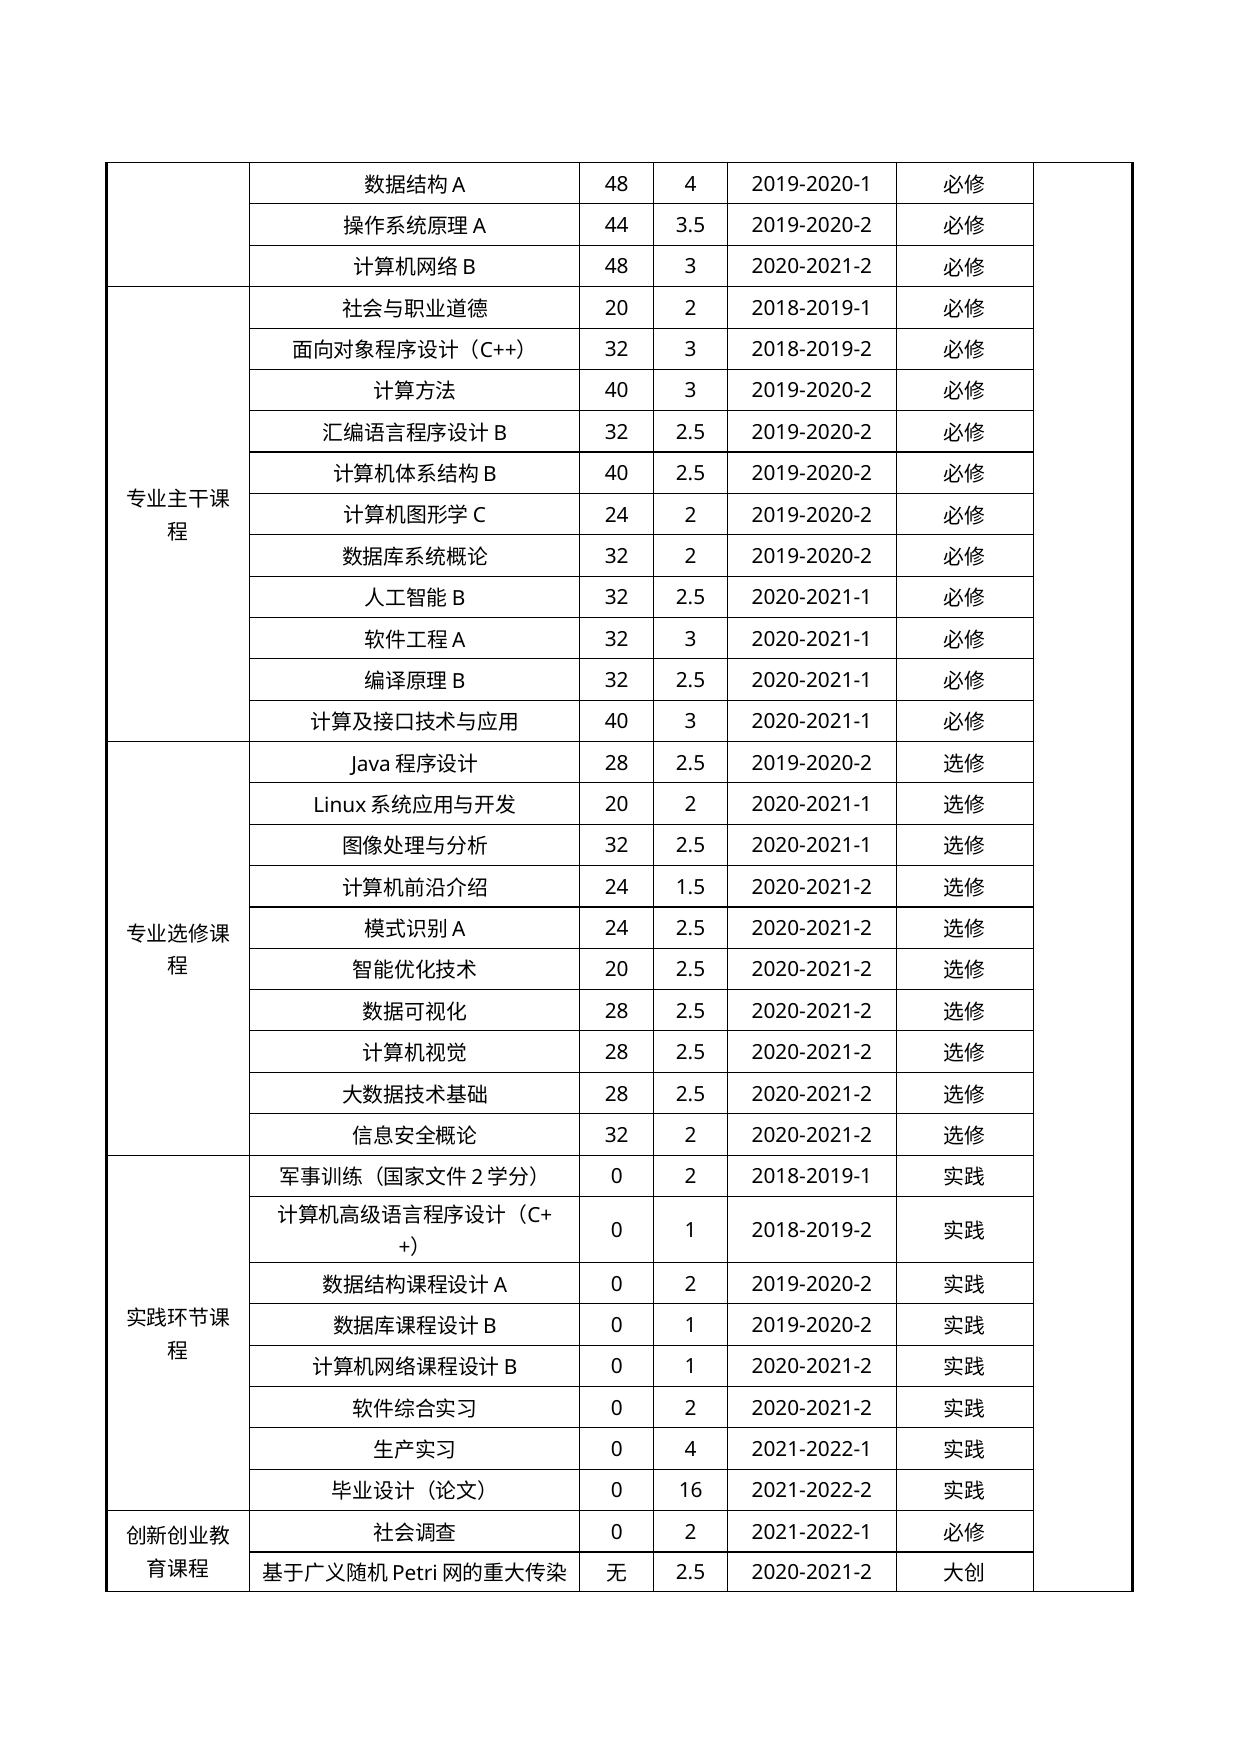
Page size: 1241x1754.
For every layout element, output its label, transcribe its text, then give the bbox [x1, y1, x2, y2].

table_cell 40 [580, 701, 653, 741]
table_cell 实践 [897, 1156, 1033, 1196]
table_cell 必修 [897, 577, 1033, 617]
table_cell 28 [580, 742, 653, 782]
table_cell 0 [580, 1156, 653, 1196]
table_cell 计算机前沿介绍 [250, 866, 579, 906]
table_cell 编译原理B [250, 659, 579, 699]
table_cell 必修 [897, 618, 1033, 658]
table_cell 创新创业教育课程 [108, 1511, 249, 1591]
table_cell 必修 [897, 204, 1033, 245]
table_cell 实践 [897, 1304, 1033, 1344]
table_cell 20 [580, 287, 653, 327]
table_cell 必修 [897, 329, 1033, 369]
table_cell 2.5 [654, 453, 727, 493]
table_cell 32 [580, 329, 653, 369]
table_cell 2018-2019-2 [728, 1197, 896, 1262]
table_cell 2019-2020-2 [728, 453, 896, 493]
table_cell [250, 1553, 579, 1591]
table_cell 4 [654, 163, 727, 203]
table_cell 数据结构A [250, 163, 579, 203]
table_cell 2020-2021-2 [728, 1387, 896, 1427]
table_cell 2.5 [654, 742, 727, 782]
table_cell 16 [654, 1470, 727, 1510]
table_cell 2.5 [654, 411, 727, 451]
table_cell 社会调查 [250, 1511, 579, 1551]
table_cell 3.5 [654, 204, 727, 245]
table_cell 32 [580, 825, 653, 865]
table_cell 2021-2022-1 [728, 1428, 896, 1469]
table_cell 汇编语言程序设计B [250, 411, 579, 451]
table_cell 必修 [897, 701, 1033, 741]
table_cell 人工智能B [250, 577, 579, 617]
table_cell 2020-2021-2 [728, 1346, 896, 1386]
table_cell 2 [654, 1511, 727, 1551]
table_cell 专业选修课程 [108, 742, 249, 1154]
table_cell 0 [580, 1470, 653, 1510]
table_cell 2 [654, 783, 727, 824]
table_cell 软件工程A [250, 618, 579, 658]
table_cell Linux系统应用与开发 [250, 783, 579, 824]
table_cell 48 [580, 246, 653, 286]
table_cell 计算机高级语言程序设计（C++） [250, 1197, 579, 1262]
table_cell 软件综合实习 [250, 1387, 579, 1427]
table_cell 3 [654, 370, 727, 410]
table_cell 20 [580, 783, 653, 824]
table_cell 2 [654, 494, 727, 534]
table_cell 必修 [897, 1511, 1033, 1551]
table_cell 2.5 [654, 990, 727, 1030]
table_cell 2 [654, 1114, 727, 1154]
table_cell 2019-2020-1 [728, 163, 896, 203]
table_cell 32 [580, 618, 653, 658]
table_cell 24 [580, 494, 653, 534]
table_cell 2 [654, 287, 727, 327]
table_cell 1 [654, 1304, 727, 1344]
table_cell 2020-2021-2 [728, 1073, 896, 1113]
table_cell 2 [654, 535, 727, 576]
table_cell 2020-2021-1 [728, 577, 896, 617]
table_cell 2019-2020-2 [728, 494, 896, 534]
table_cell 必修 [897, 246, 1033, 286]
table_cell 必修 [897, 659, 1033, 699]
table_cell 实践 [897, 1263, 1033, 1303]
table_cell 军事训练（国家文件2学分） [250, 1156, 579, 1196]
table_cell 实践 [897, 1428, 1033, 1469]
table_cell 2020-2021-2 [728, 908, 896, 948]
table_cell 2.5 [654, 1553, 727, 1591]
table_cell 计算机网络B [250, 246, 579, 286]
table_cell 2020-2021-2 [728, 990, 896, 1030]
table_cell 选修 [897, 1031, 1033, 1072]
table_cell 2018-2019-1 [728, 1156, 896, 1196]
table_cell 选修 [897, 866, 1033, 906]
table_cell 2.5 [654, 949, 727, 989]
table_cell 操作系统原理A [250, 204, 579, 245]
table_cell 0 [580, 1346, 653, 1386]
table_cell 选修 [897, 825, 1033, 865]
table_cell 计算方法 [250, 370, 579, 410]
table_cell 28 [580, 1031, 653, 1072]
table_cell 图像处理与分析 [250, 825, 579, 865]
table_cell 32 [580, 535, 653, 576]
table_cell 必修 [897, 370, 1033, 410]
table_cell 实践 [897, 1470, 1033, 1510]
table_cell 社会与职业道德 [250, 287, 579, 327]
table_cell 2.5 [654, 908, 727, 948]
table_cell 3 [654, 246, 727, 286]
table_cell 2020-2021-2 [728, 866, 896, 906]
table_cell 40 [580, 370, 653, 410]
table_cell 实践 [897, 1346, 1033, 1386]
table_cell 1 [654, 1346, 727, 1386]
table_cell 毕业设计（论文） [250, 1470, 579, 1510]
table_cell 2 [654, 1387, 727, 1427]
table_cell 1 [654, 1197, 727, 1262]
table_cell 44 [580, 204, 653, 245]
table_cell 2.5 [654, 659, 727, 699]
table_cell 大数据技术基础 [250, 1073, 579, 1113]
table_cell 24 [580, 866, 653, 906]
table_cell Java程序设计 [250, 742, 579, 782]
table_cell 2021-2022-1 [728, 1511, 896, 1551]
table_cell 计算及接口技术与应用 [250, 701, 579, 741]
table_cell 0 [580, 1511, 653, 1551]
table_cell 0 [580, 1197, 653, 1262]
table_cell 无 [580, 1553, 653, 1591]
table_cell 2020-2021-2 [728, 246, 896, 286]
table_cell 面向对象程序设计（C++） [250, 329, 579, 369]
table_cell 计算机视觉 [250, 1031, 579, 1072]
table_cell 生产实习 [250, 1428, 579, 1469]
table_cell 32 [580, 659, 653, 699]
table_cell 选修 [897, 1114, 1033, 1154]
table_cell 2018-2019-2 [728, 329, 896, 369]
table_cell 选修 [897, 990, 1033, 1030]
table_cell 大创 [897, 1553, 1033, 1591]
table_cell 2 [654, 1263, 727, 1303]
table_cell 2019-2020-2 [728, 411, 896, 451]
table_cell 2020-2021-1 [728, 618, 896, 658]
table_cell 2020-2021-1 [728, 783, 896, 824]
table_cell 实践 [897, 1197, 1033, 1262]
table_cell 2 [654, 1156, 727, 1196]
table_cell 智能优化技术 [250, 949, 579, 989]
table_cell 必修 [897, 494, 1033, 534]
table_cell 专业主干课程 [108, 287, 249, 741]
table_cell 选修 [897, 783, 1033, 824]
table_cell 必修 [897, 535, 1033, 576]
table_cell 2020-2021-2 [728, 1553, 896, 1591]
table_cell 模式识别A [250, 908, 579, 948]
table_cell 实践 [897, 1387, 1033, 1427]
table_cell 20 [580, 949, 653, 989]
table_cell 计算机图形学C [250, 494, 579, 534]
table_cell 2020-2021-1 [728, 701, 896, 741]
table_cell 数据可视化 [250, 990, 579, 1030]
table_cell 2019-2020-2 [728, 370, 896, 410]
table_cell 32 [580, 577, 653, 617]
table_cell 必修 [897, 163, 1033, 203]
table_cell 2020-2021-1 [728, 659, 896, 699]
table_cell 4 [654, 1428, 727, 1469]
table_cell 0 [580, 1304, 653, 1344]
table_cell 数据结构课程设计A [250, 1263, 579, 1303]
table_cell 选修 [897, 908, 1033, 948]
table_cell 24 [580, 908, 653, 948]
table_cell 3 [654, 701, 727, 741]
table_cell 必修 [897, 287, 1033, 327]
table_cell 0 [580, 1263, 653, 1303]
table_cell 2020-2021-2 [728, 949, 896, 989]
table_cell 2020-2021-1 [728, 825, 896, 865]
table_cell 3 [654, 618, 727, 658]
table_cell 2.5 [654, 1073, 727, 1113]
table_cell 数据库系统概论 [250, 535, 579, 576]
table_cell 必修 [897, 411, 1033, 451]
table_cell 选修 [897, 742, 1033, 782]
table_cell 计算机网络课程设计B [250, 1346, 579, 1386]
table_cell 2.5 [654, 577, 727, 617]
table_cell 2019-2020-2 [728, 1263, 896, 1303]
table_cell 2020-2021-2 [728, 1114, 896, 1154]
table_cell 32 [580, 411, 653, 451]
table_cell 2.5 [654, 825, 727, 865]
table_cell 2019-2020-2 [728, 742, 896, 782]
table_cell 28 [580, 990, 653, 1030]
table_cell 32 [580, 1114, 653, 1154]
table_cell 28 [580, 1073, 653, 1113]
table_cell 信息安全概论 [250, 1114, 579, 1154]
table_cell 2021-2022-2 [728, 1470, 896, 1510]
table_cell 40 [580, 453, 653, 493]
table_cell 1.5 [654, 866, 727, 906]
table_cell 48 [580, 163, 653, 203]
table_cell 2020-2021-2 [728, 1031, 896, 1072]
table_cell 2019-2020-2 [728, 535, 896, 576]
table_cell 计算机体系结构B [250, 453, 579, 493]
table_cell 0 [580, 1428, 653, 1469]
table_cell 选修 [897, 1073, 1033, 1113]
table_cell 选修 [897, 949, 1033, 989]
table_cell 2019-2020-2 [728, 204, 896, 245]
table_cell 数据库课程设计B [250, 1304, 579, 1344]
table_cell 2018-2019-1 [728, 287, 896, 327]
table_cell 必修 [897, 453, 1033, 493]
table_cell 0 [580, 1387, 653, 1427]
table_cell 2019-2020-2 [728, 1304, 896, 1344]
table_cell 实践环节课程 [108, 1156, 249, 1510]
table_cell 2.5 [654, 1031, 727, 1072]
table_cell 3 [654, 329, 727, 369]
